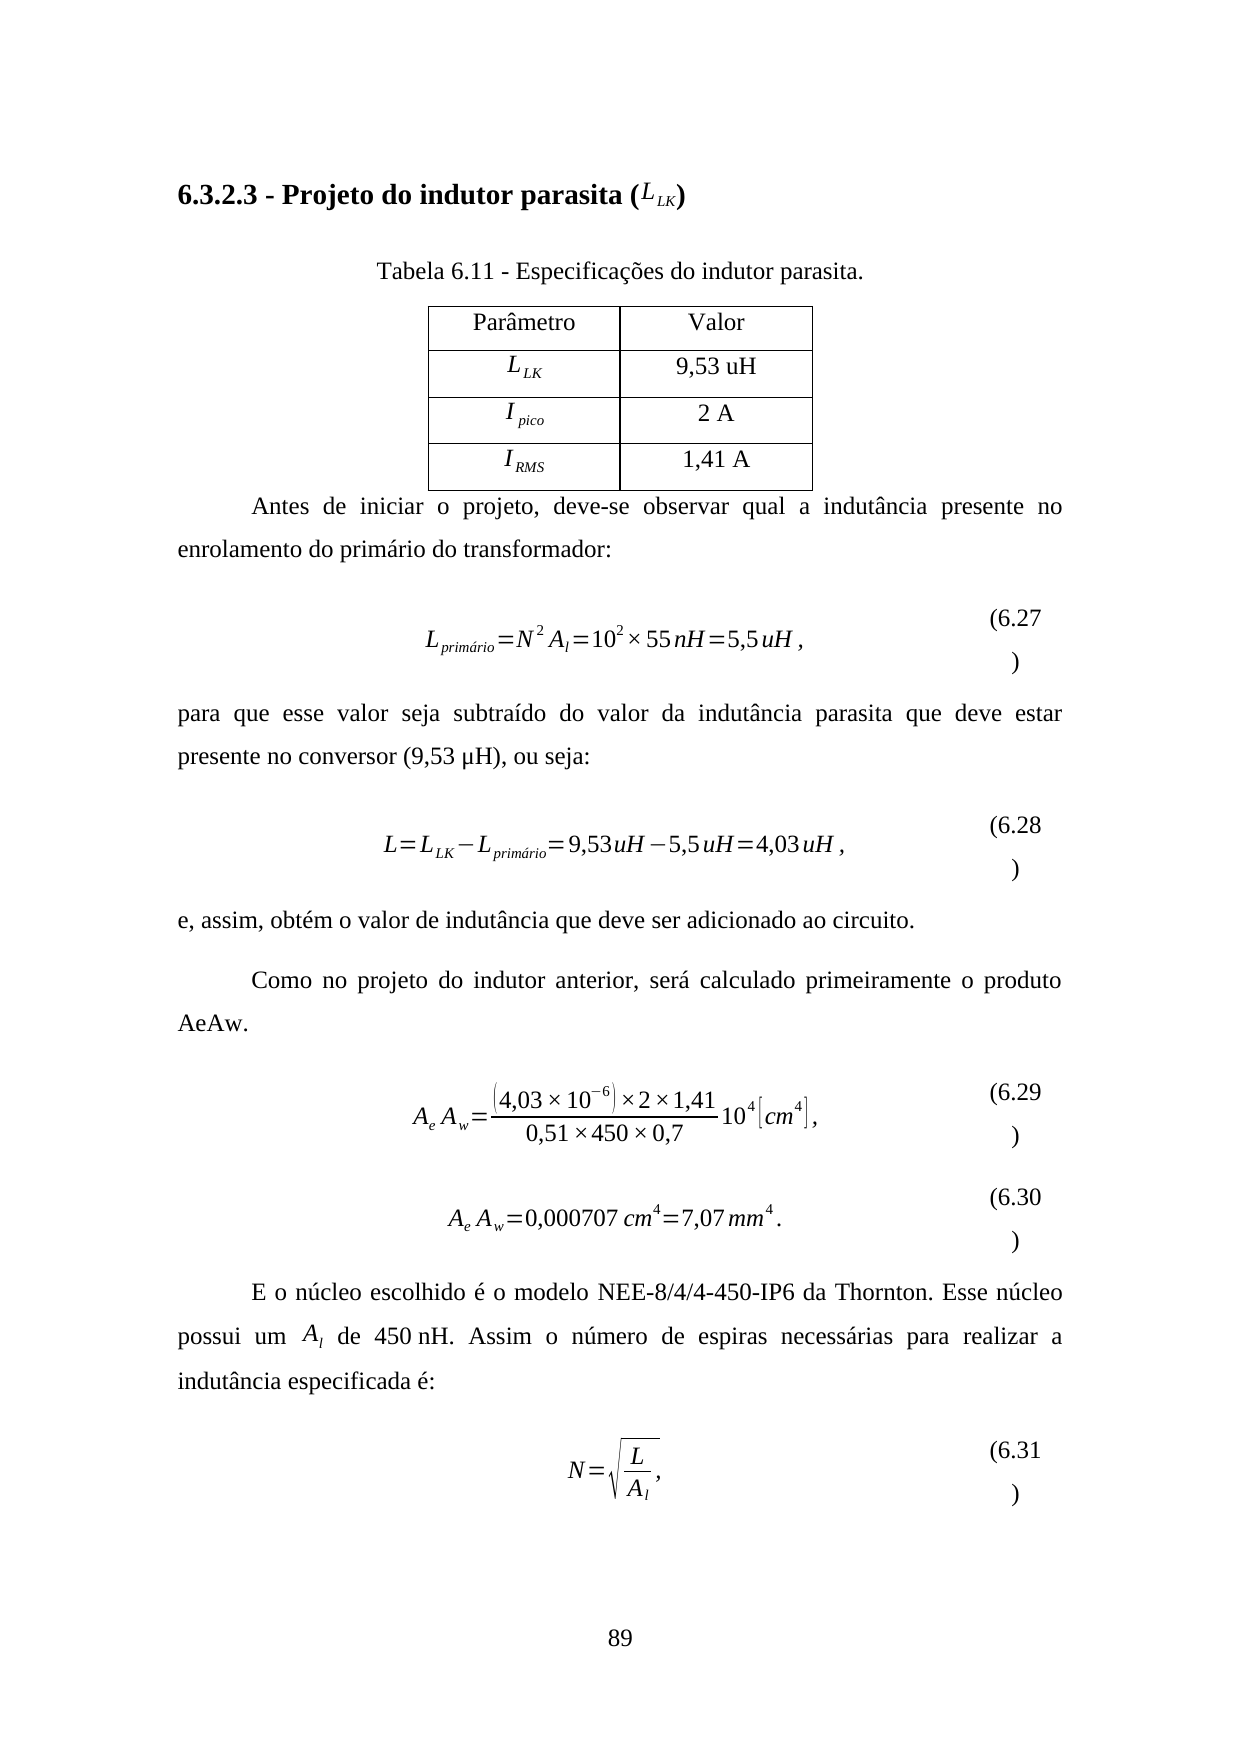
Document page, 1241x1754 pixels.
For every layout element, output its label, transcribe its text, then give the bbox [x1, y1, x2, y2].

table_header (6.27) [974, 594, 1057, 698]
text para que esse valor seja subtraído do valor da indutância parasita que deve estar presente no conversor (9,53 μH), ou seja: [177, 698, 1063, 770]
table_cell 9,53 uH [621, 351, 812, 397]
table_cell 2 A [621, 398, 812, 443]
table_cell [429, 398, 619, 443]
table_cell [429, 351, 619, 397]
table_cell 1,41 A [621, 444, 812, 490]
text E o núcleo escolhido é o modelo NEE-8/4/4-450-IP6 da Thornton. Esse núcleo possui um de 450 nH. Assim o número de espiras necessárias para realizar a indutância especificada é: [177, 1277, 1063, 1394]
table_header [180, 594, 974, 698]
table_header (6.29) [974, 1068, 1057, 1173]
table_header Valor [621, 307, 812, 350]
table_header [180, 801, 974, 906]
text e, assim, obtém o valor de indutância que deve ser adicionado ao circuito. [177, 906, 1063, 934]
text Como no projeto do indutor anterior, será calculado primeiramente o produto AeAw. [177, 965, 1063, 1037]
table_cell [429, 444, 619, 490]
table_header (6.28) [974, 801, 1057, 906]
subtitle Projeto do indutor parasita () [177, 177, 1063, 210]
table_header (6.31) [974, 1426, 1057, 1530]
table_header [180, 1426, 974, 1530]
table_header [180, 1068, 974, 1173]
table_header Parâmetro [429, 307, 619, 350]
table_cell (6.30) [974, 1173, 1057, 1277]
table_cell [180, 1173, 974, 1277]
text Antes de iniciar o projeto, deve-se observar qual a indutância presente no enrolamento do primário do transformador: [177, 491, 1063, 563]
